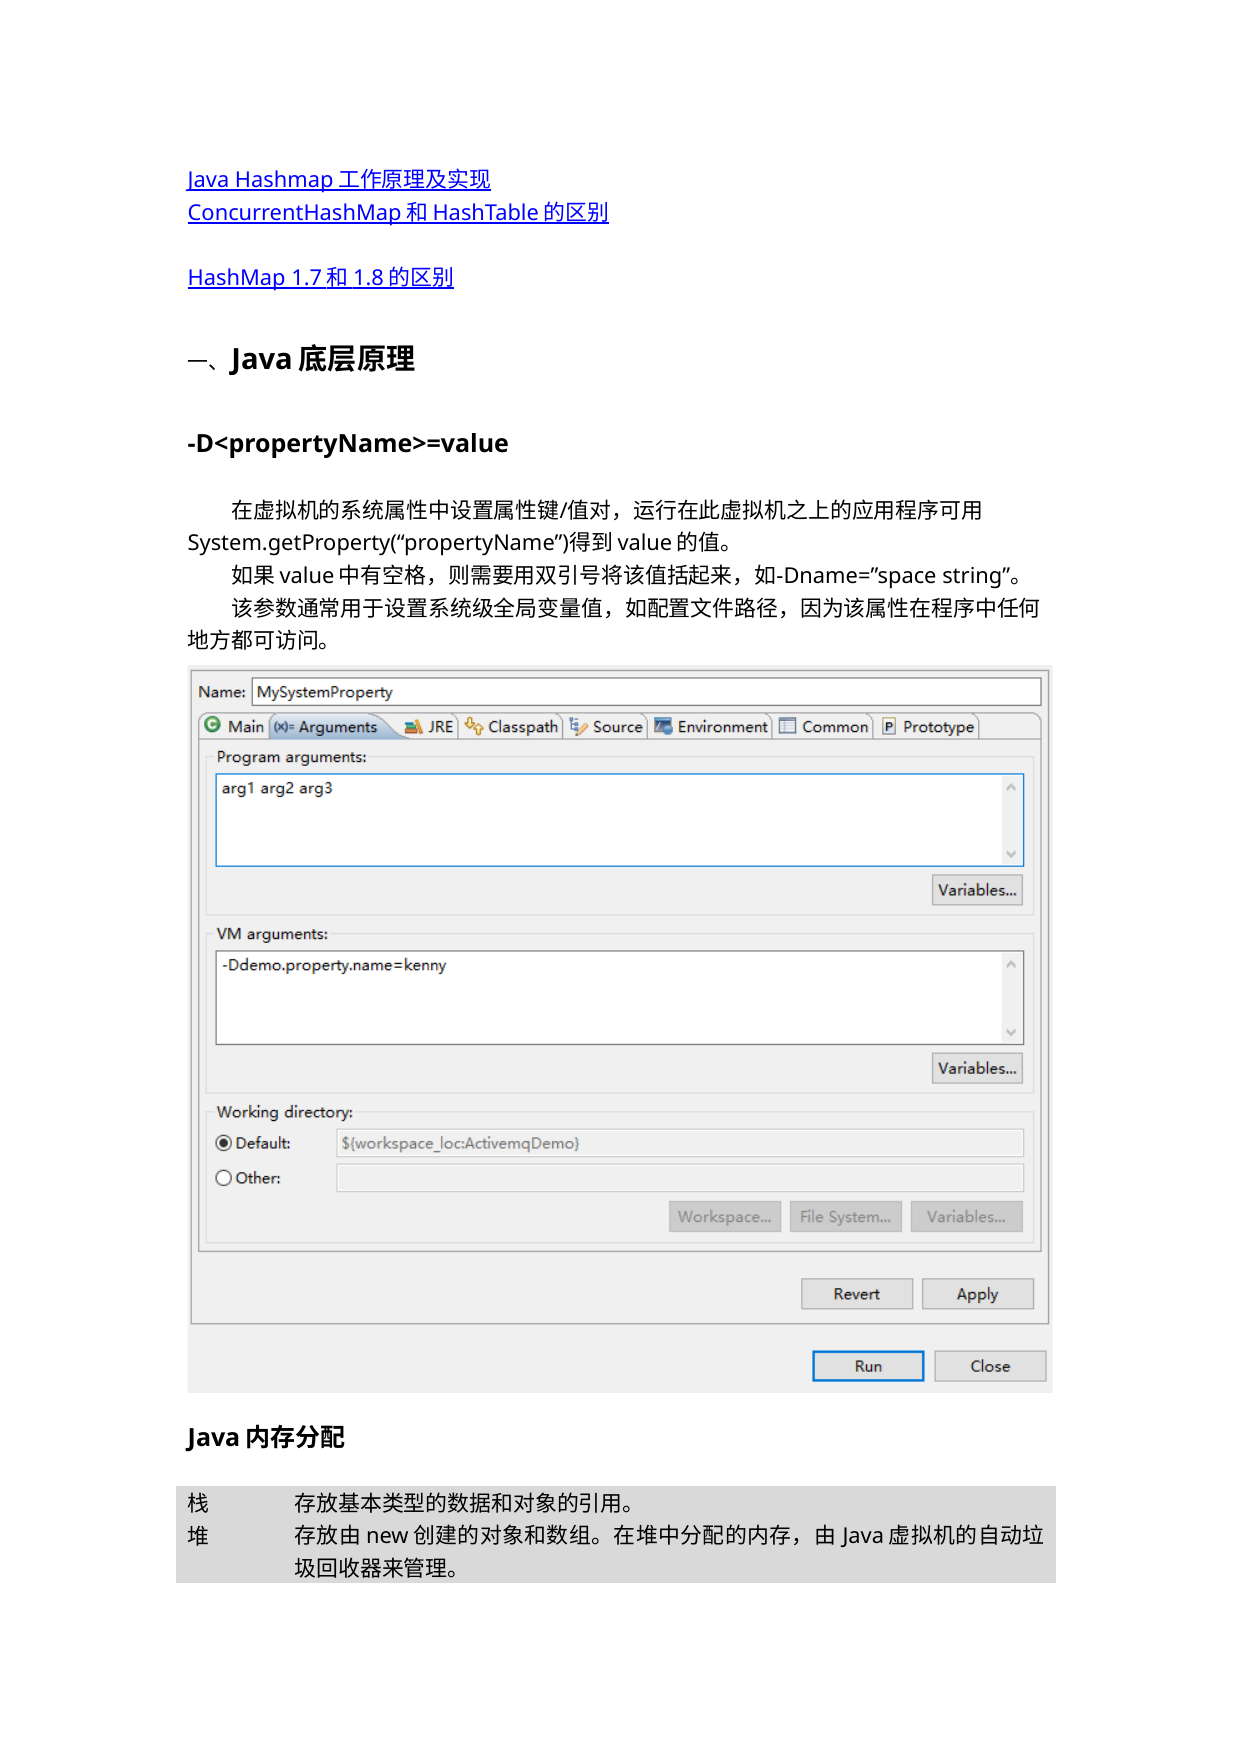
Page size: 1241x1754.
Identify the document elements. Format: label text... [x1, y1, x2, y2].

text 在虚拟机的系统属性中设置属性键/值对，运行在此虚拟机之上的应用程序可用System.getProperty(“propertyName”)得到value的值。 [187, 493, 1053, 558]
text Java Hashmap工作原理及实现 [187, 162, 1053, 194]
subtitle Java内存分配 [187, 1403, 1053, 1468]
text 该参数通常用于设置系统级全局变量值，如配置文件路径，因为该属性在程序中任何地方都可访问。 [187, 590, 1053, 655]
subtitle Java底层原理 [187, 324, 1053, 389]
table_cell 存放由new创建的对象和数组。在堆中分配的内存，由Java虚拟机的自动垃圾回收器来管理。 [283, 1518, 1056, 1583]
table_header 存放基本类型的数据和对象的引用。 [283, 1486, 1056, 1518]
text 如果value中有空格，则需要用双引号将该值括起来，如-Dname=”space string”。 [187, 558, 1053, 590]
text HashMap 1.7和1.8的区别 [187, 259, 1053, 292]
subtitle -D<propertyName>=value [187, 411, 1053, 476]
picture [187, 665, 1053, 1393]
text ConcurrentHashMap和HashTable的区别 [187, 194, 1053, 227]
table_cell 堆 [176, 1518, 283, 1583]
table_header 栈 [176, 1486, 283, 1518]
